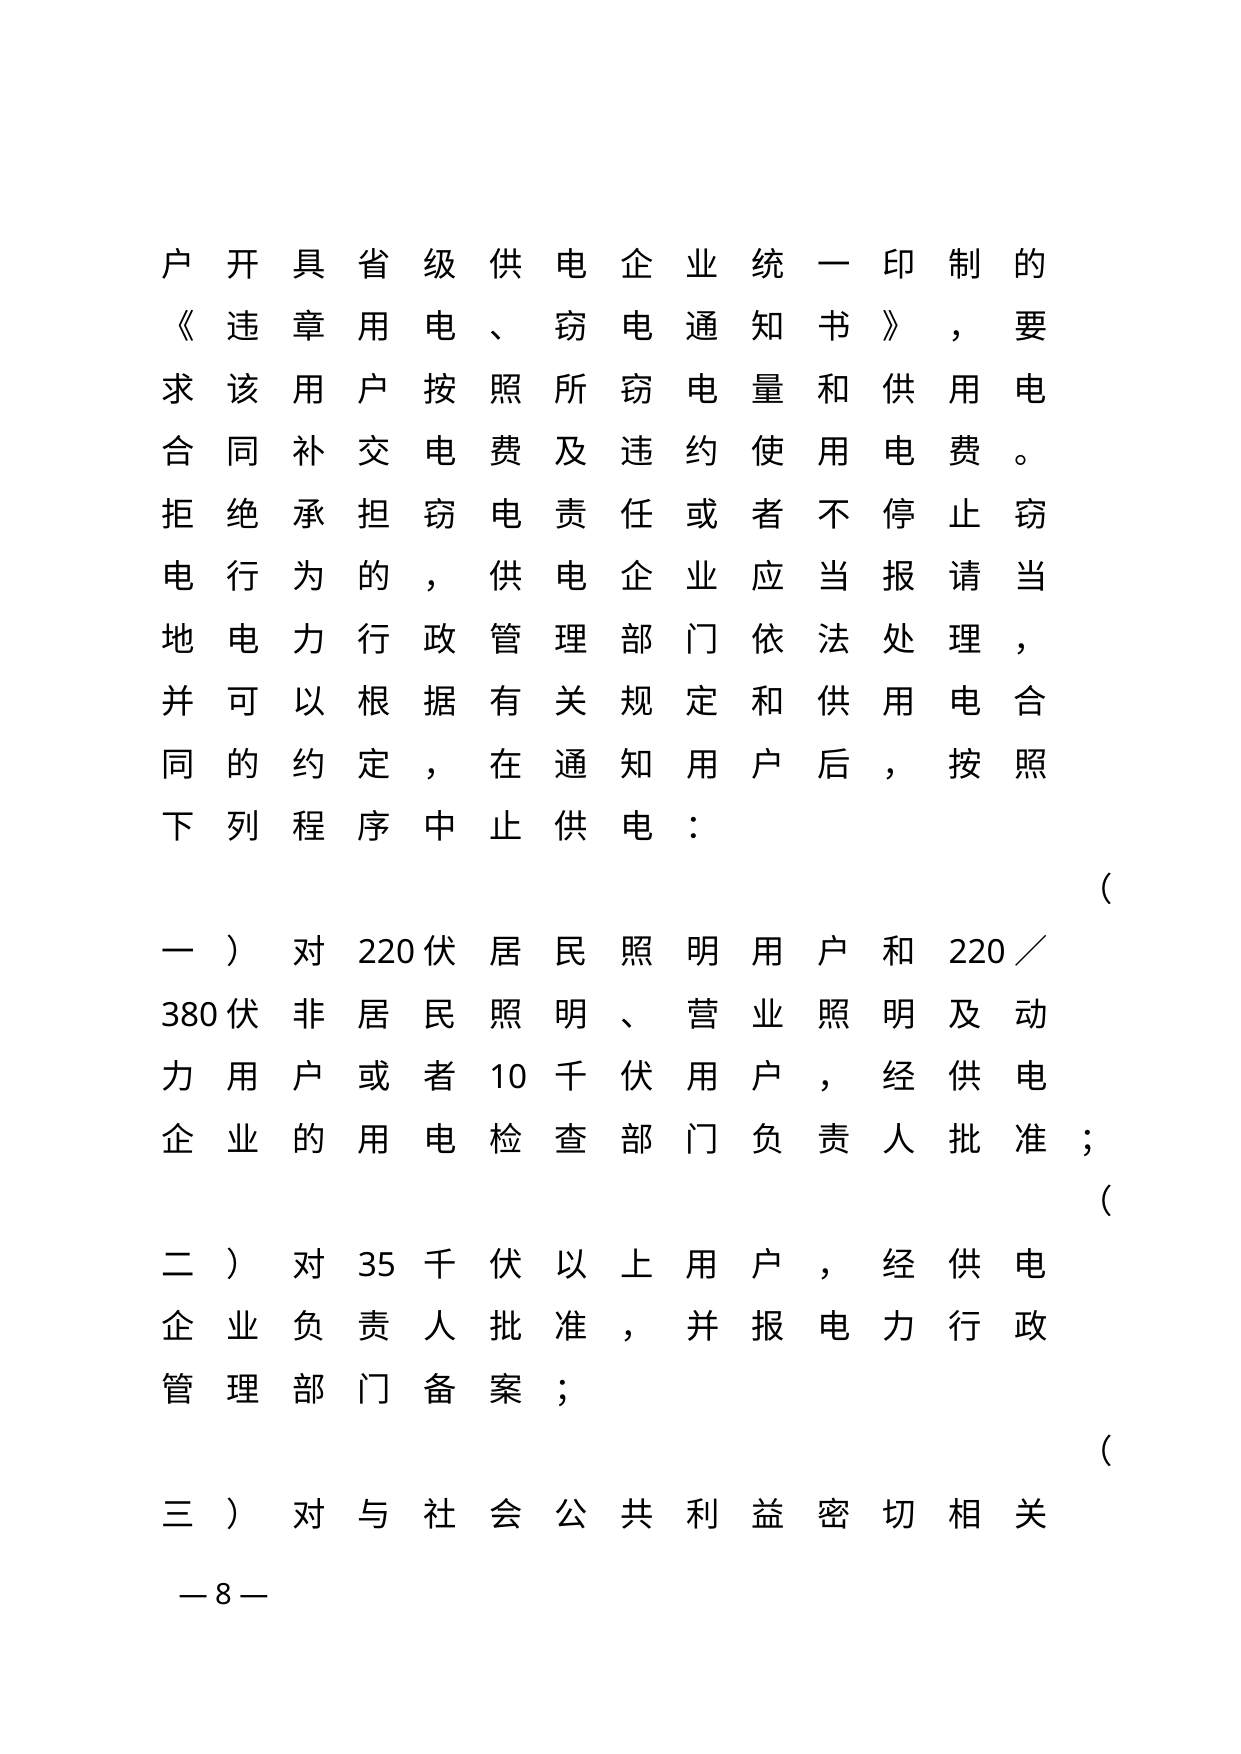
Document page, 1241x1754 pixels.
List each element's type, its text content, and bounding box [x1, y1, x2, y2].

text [161, 231, 1079, 856]
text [161, 1418, 1079, 1543]
text （二）对35千伏以上用户，经供电企业负责人批准，并报电力行政管理部门备案； [161, 1168, 1079, 1418]
text （一）对220伏居民照明用户和220／380伏非居民照明、营业照明及动力用户或者10千伏用户，经供电企业的用电检查部门负责人批准； [161, 856, 1079, 1168]
